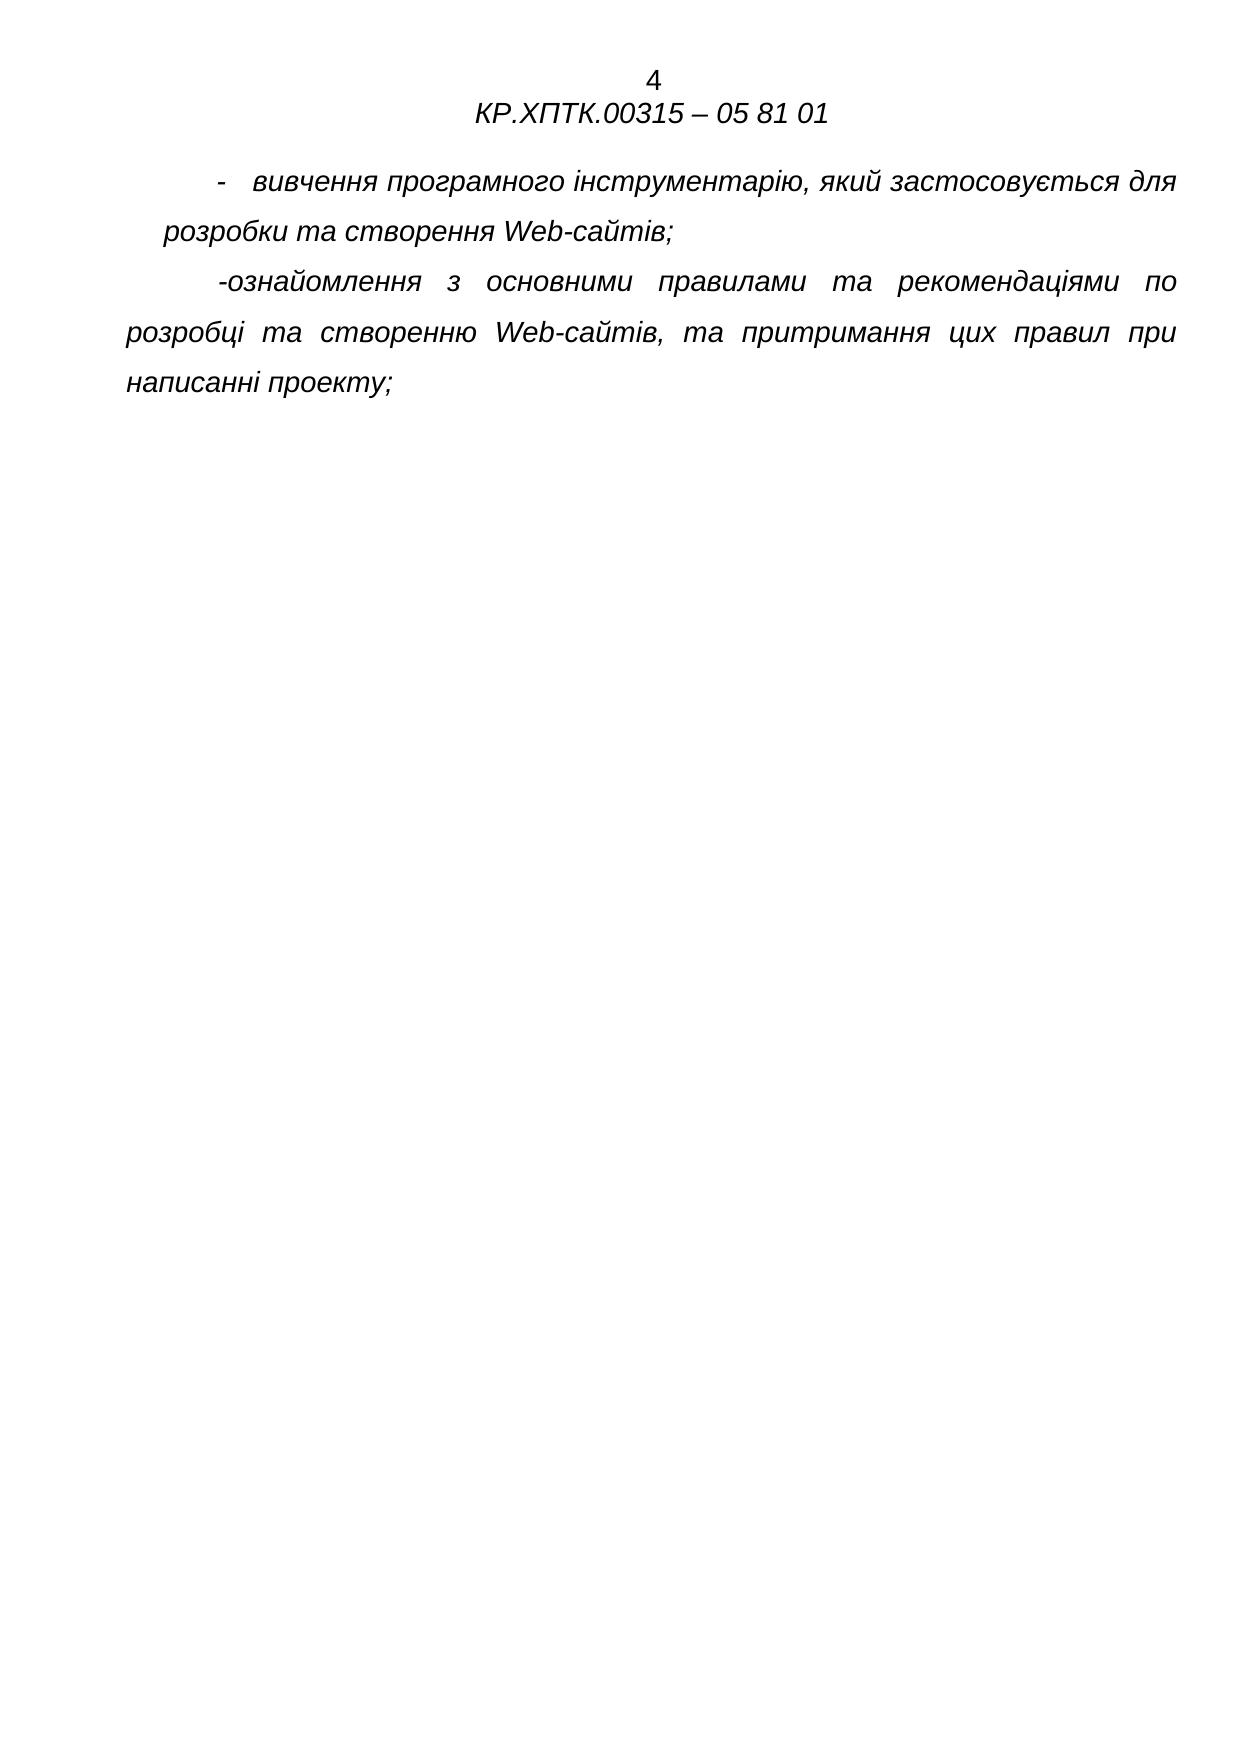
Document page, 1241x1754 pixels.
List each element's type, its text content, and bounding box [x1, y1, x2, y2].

text -ознайомлення з основними правилами та рекомендаціями по розробці та створенню Web-сайтів, та притримання цих правил при написанні проекту; [126, 264, 1181, 398]
text - вивчення програмного інструментарію, який застосовується для розробки та створення Web-сайтів; [163, 164, 1181, 247]
